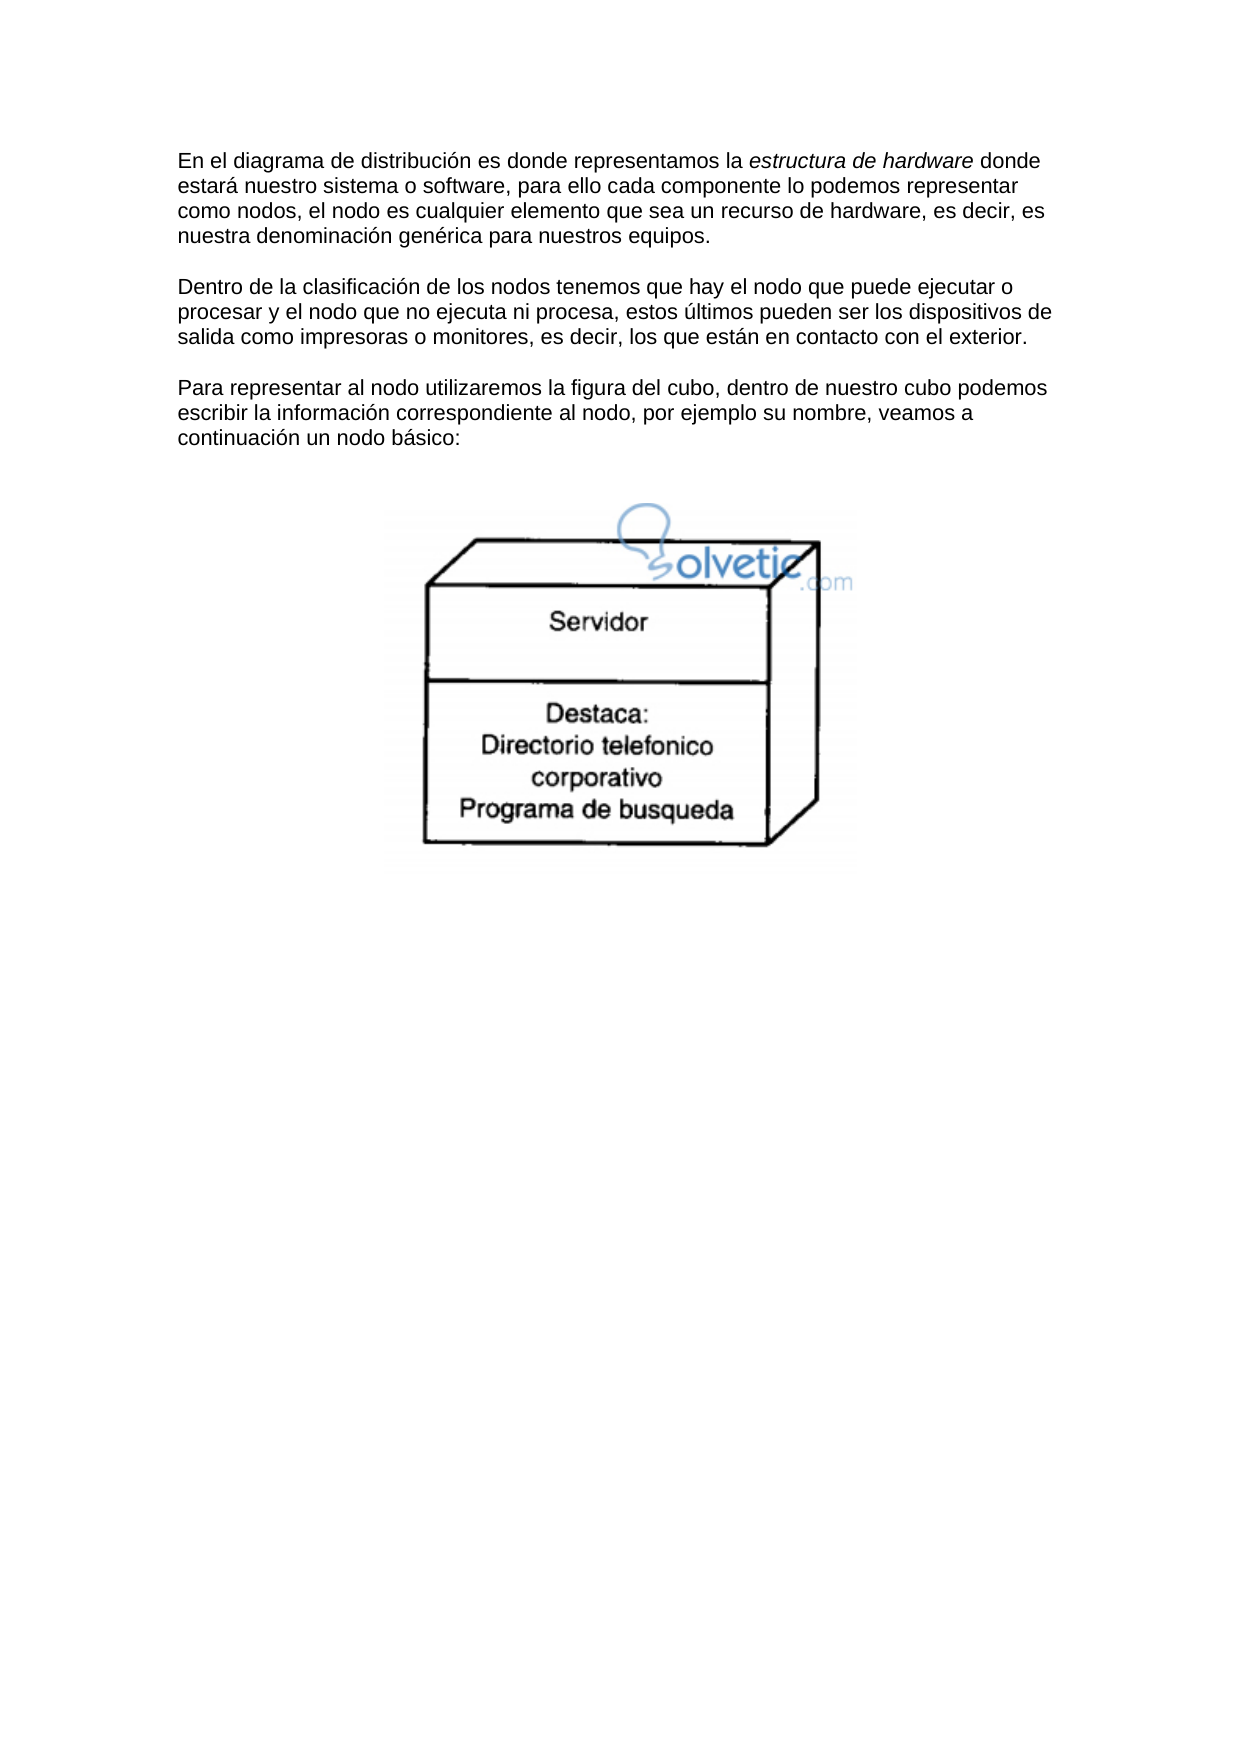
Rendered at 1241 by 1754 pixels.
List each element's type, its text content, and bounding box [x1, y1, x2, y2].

picture [384, 503, 857, 874]
